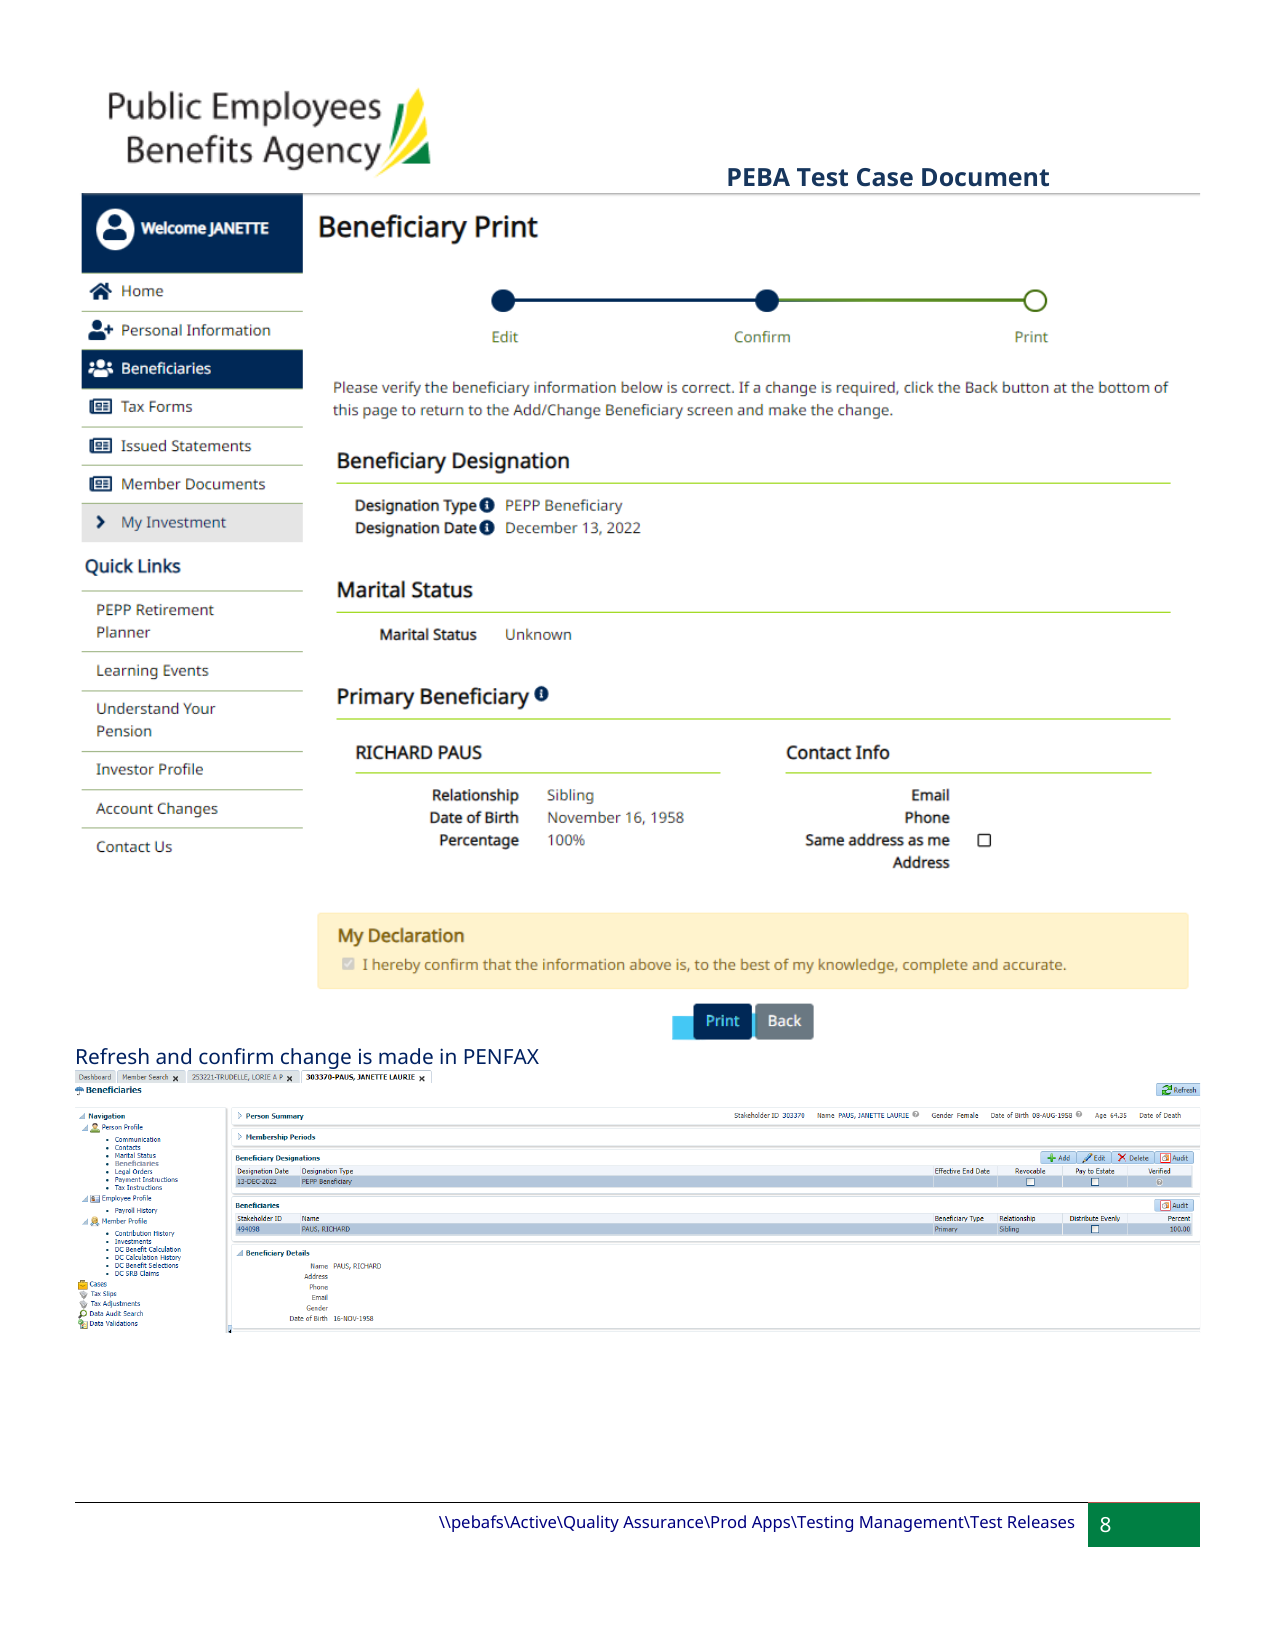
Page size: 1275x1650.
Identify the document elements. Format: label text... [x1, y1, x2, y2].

text Refresh and confirm change is made in PENFAX [75, 1043, 1200, 1070]
picture [75, 75, 457, 186]
picture [75, 1070, 1200, 1333]
picture [75, 193, 1200, 1043]
